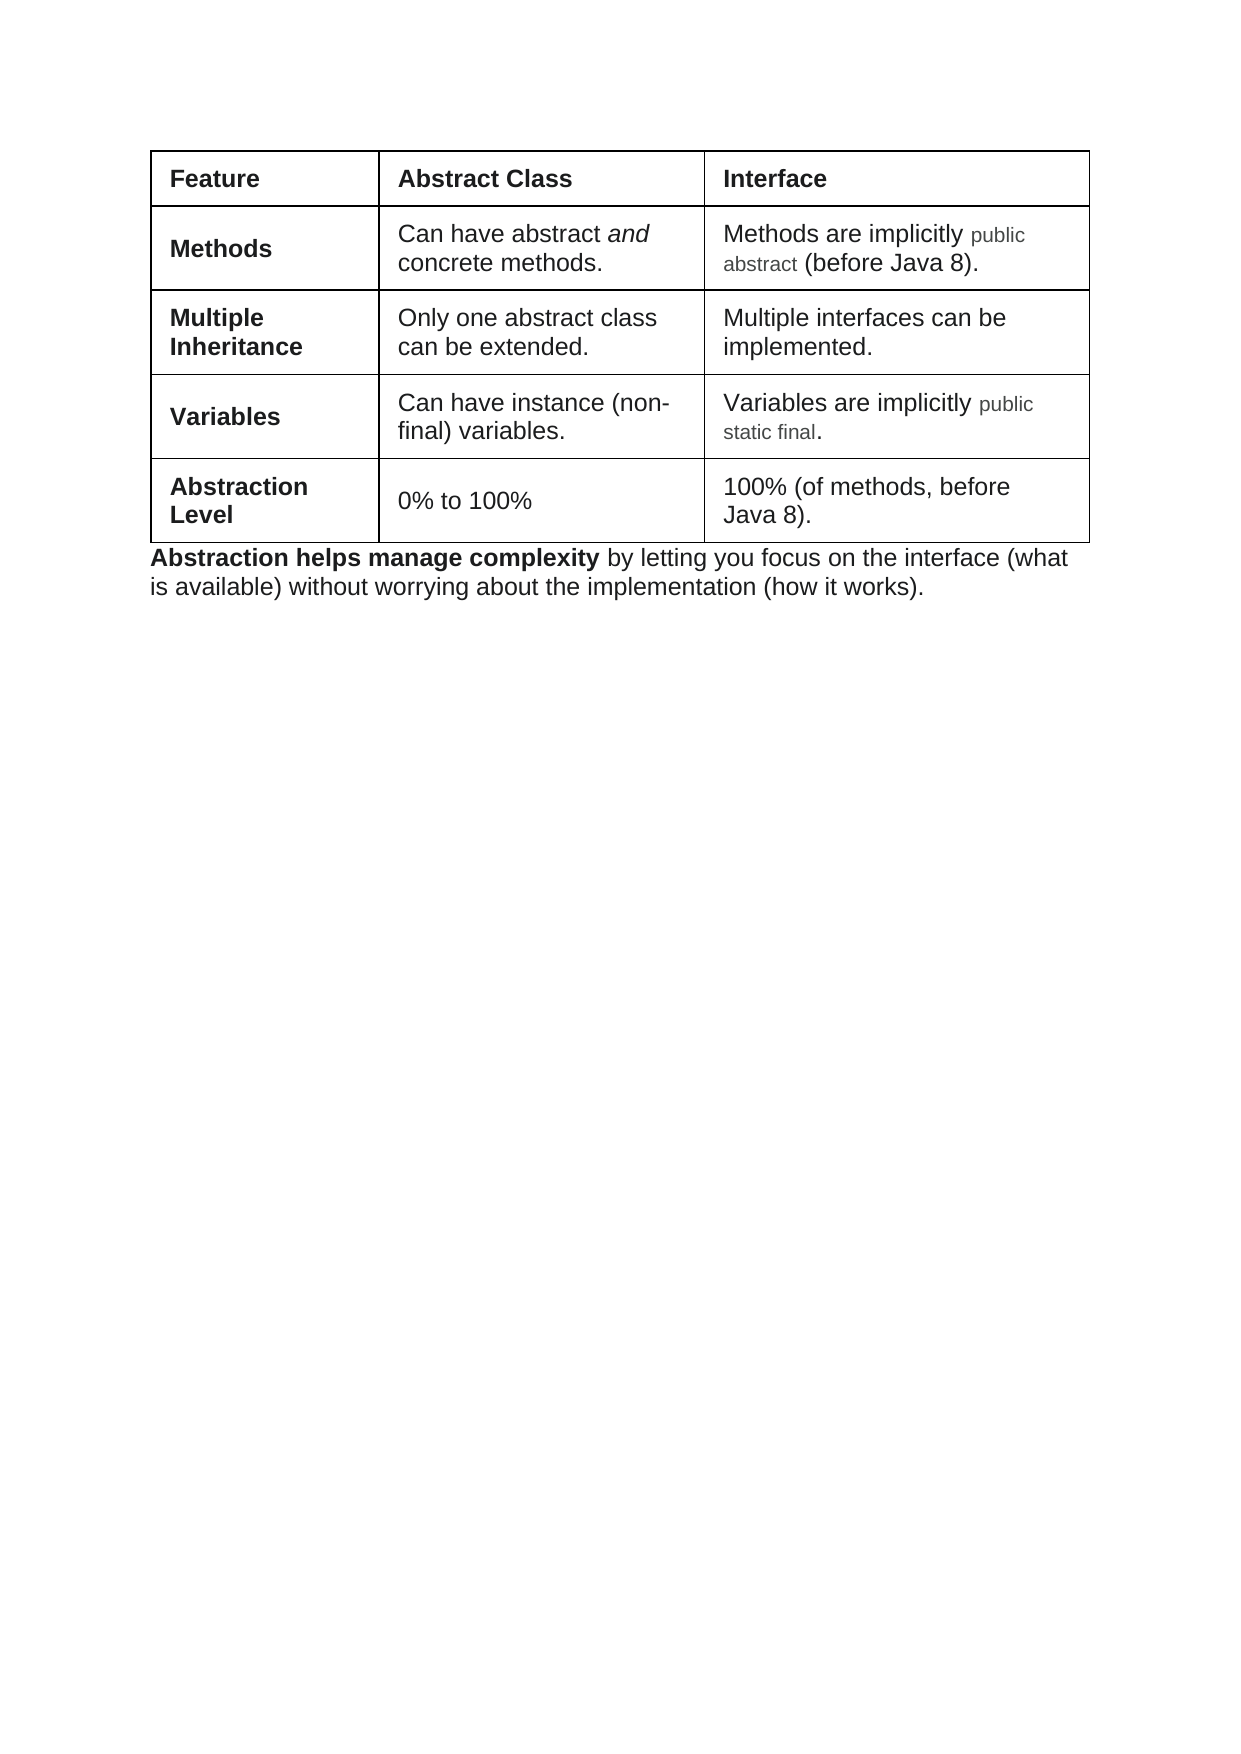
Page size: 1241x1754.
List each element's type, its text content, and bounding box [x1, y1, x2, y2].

table_cell Multiple Inheritance [152, 291, 378, 373]
table_cell Variables are implicitly public static final. [705, 375, 1089, 457]
table_header Abstract Class [380, 152, 704, 205]
table_cell 0% to 100% [380, 459, 704, 542]
table_header Interface [705, 152, 1089, 205]
table_cell Multiple interfaces can be implemented. [705, 291, 1089, 373]
table_cell Variables [152, 375, 378, 457]
table_cell Only one abstract class can be extended. [380, 291, 704, 373]
text Abstraction helps manage complexity by letting you focus on the interface (what is available) without worrying about the implementation (how it works). [150, 543, 1090, 601]
table_cell Methods are implicitly public abstract (before Java 8). [705, 207, 1089, 289]
table_header Feature [152, 152, 378, 205]
table_cell 100% (of methods, before Java 8). [705, 459, 1089, 542]
table_cell Methods [152, 207, 378, 289]
table_cell Can have instance (non-final) variables. [380, 375, 704, 457]
table_cell Abstraction Level [152, 459, 378, 542]
table_cell Can have abstract and concrete methods. [380, 207, 704, 289]
